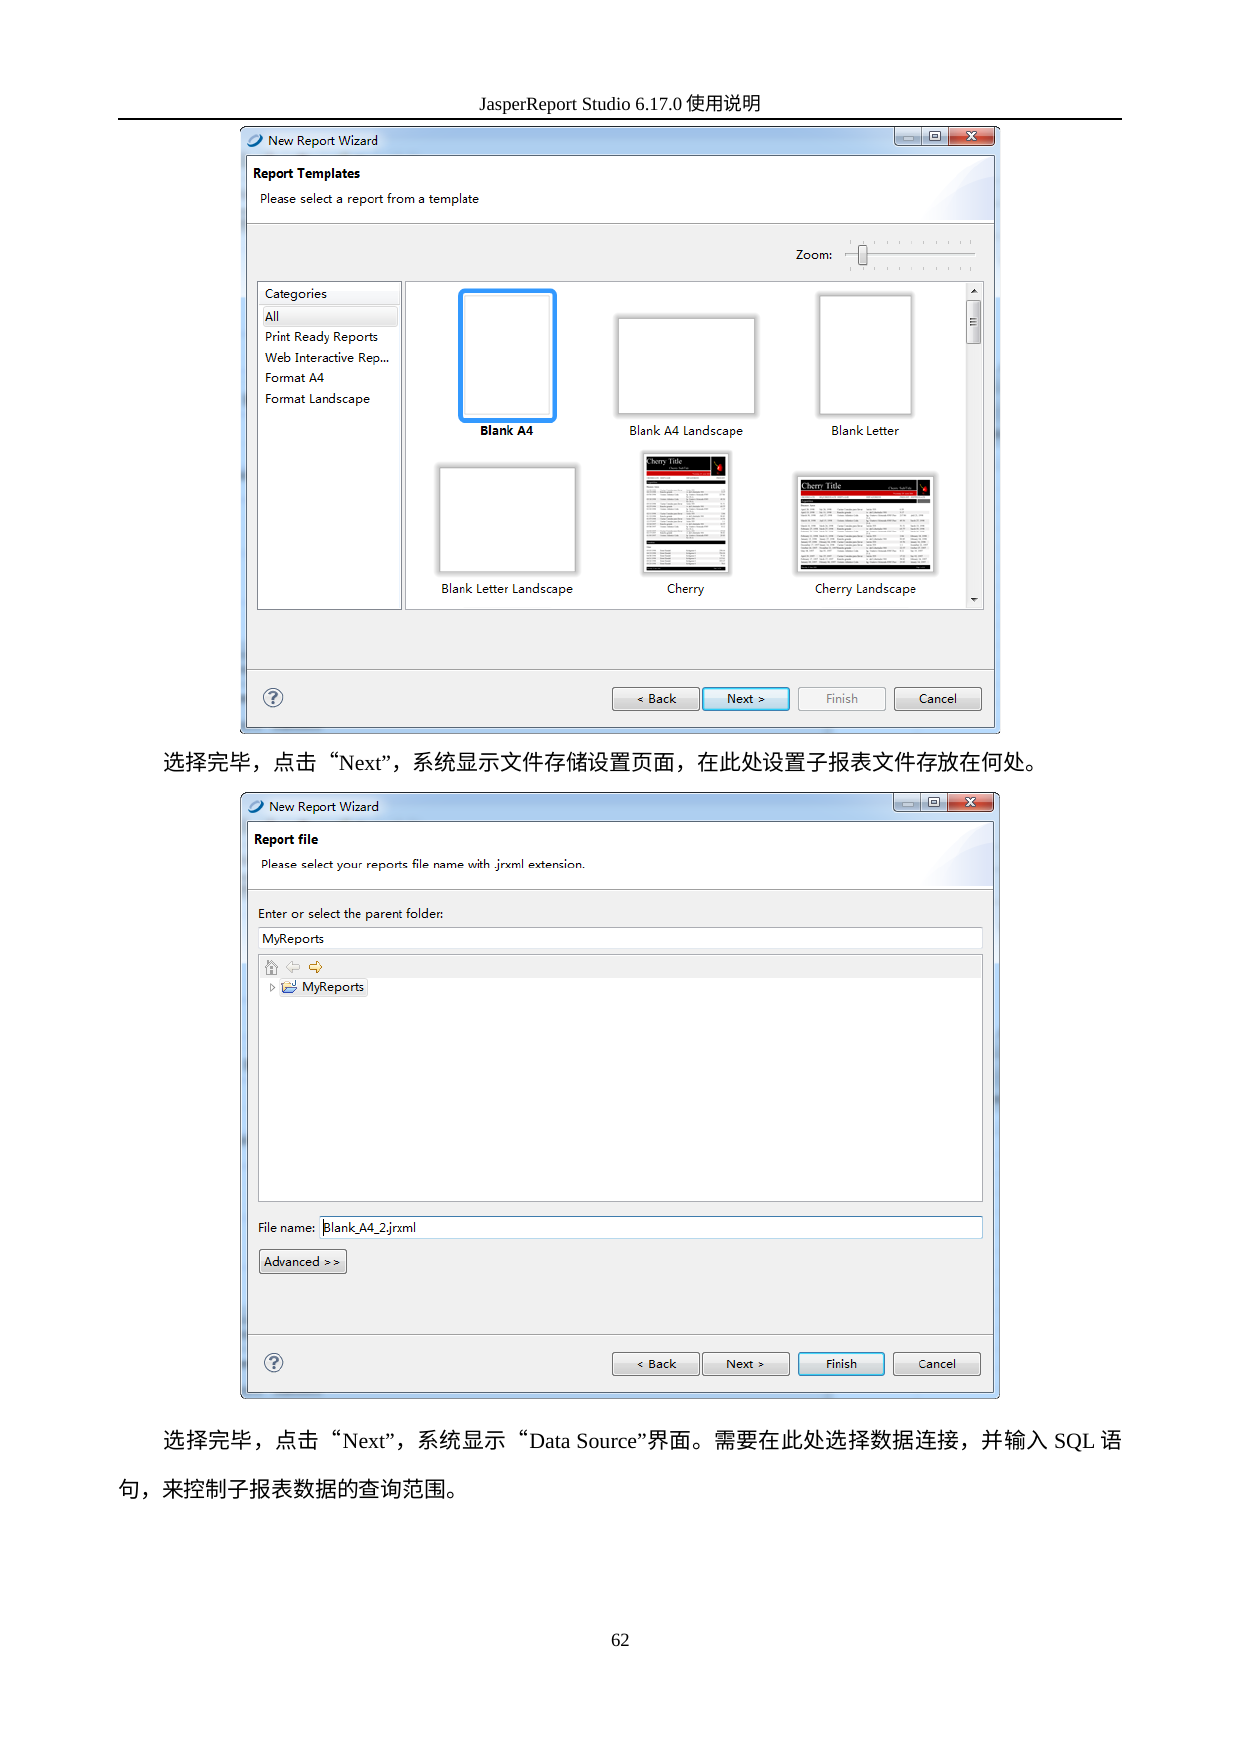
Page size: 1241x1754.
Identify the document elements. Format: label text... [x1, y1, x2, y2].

text 选择完毕，点击“Next”，系统显示“Data Source”界面。需要在此处选择数据连接，并输入SQL语句，来控制子报表数据的查询范围。 [118, 1423, 1122, 1504]
picture [240, 126, 1001, 734]
text 选择完毕，点击“Next”，系统显示文件存储设置页面，在此处设置子报表文件存放在何处。 [118, 744, 1122, 777]
picture [240, 792, 1000, 1399]
